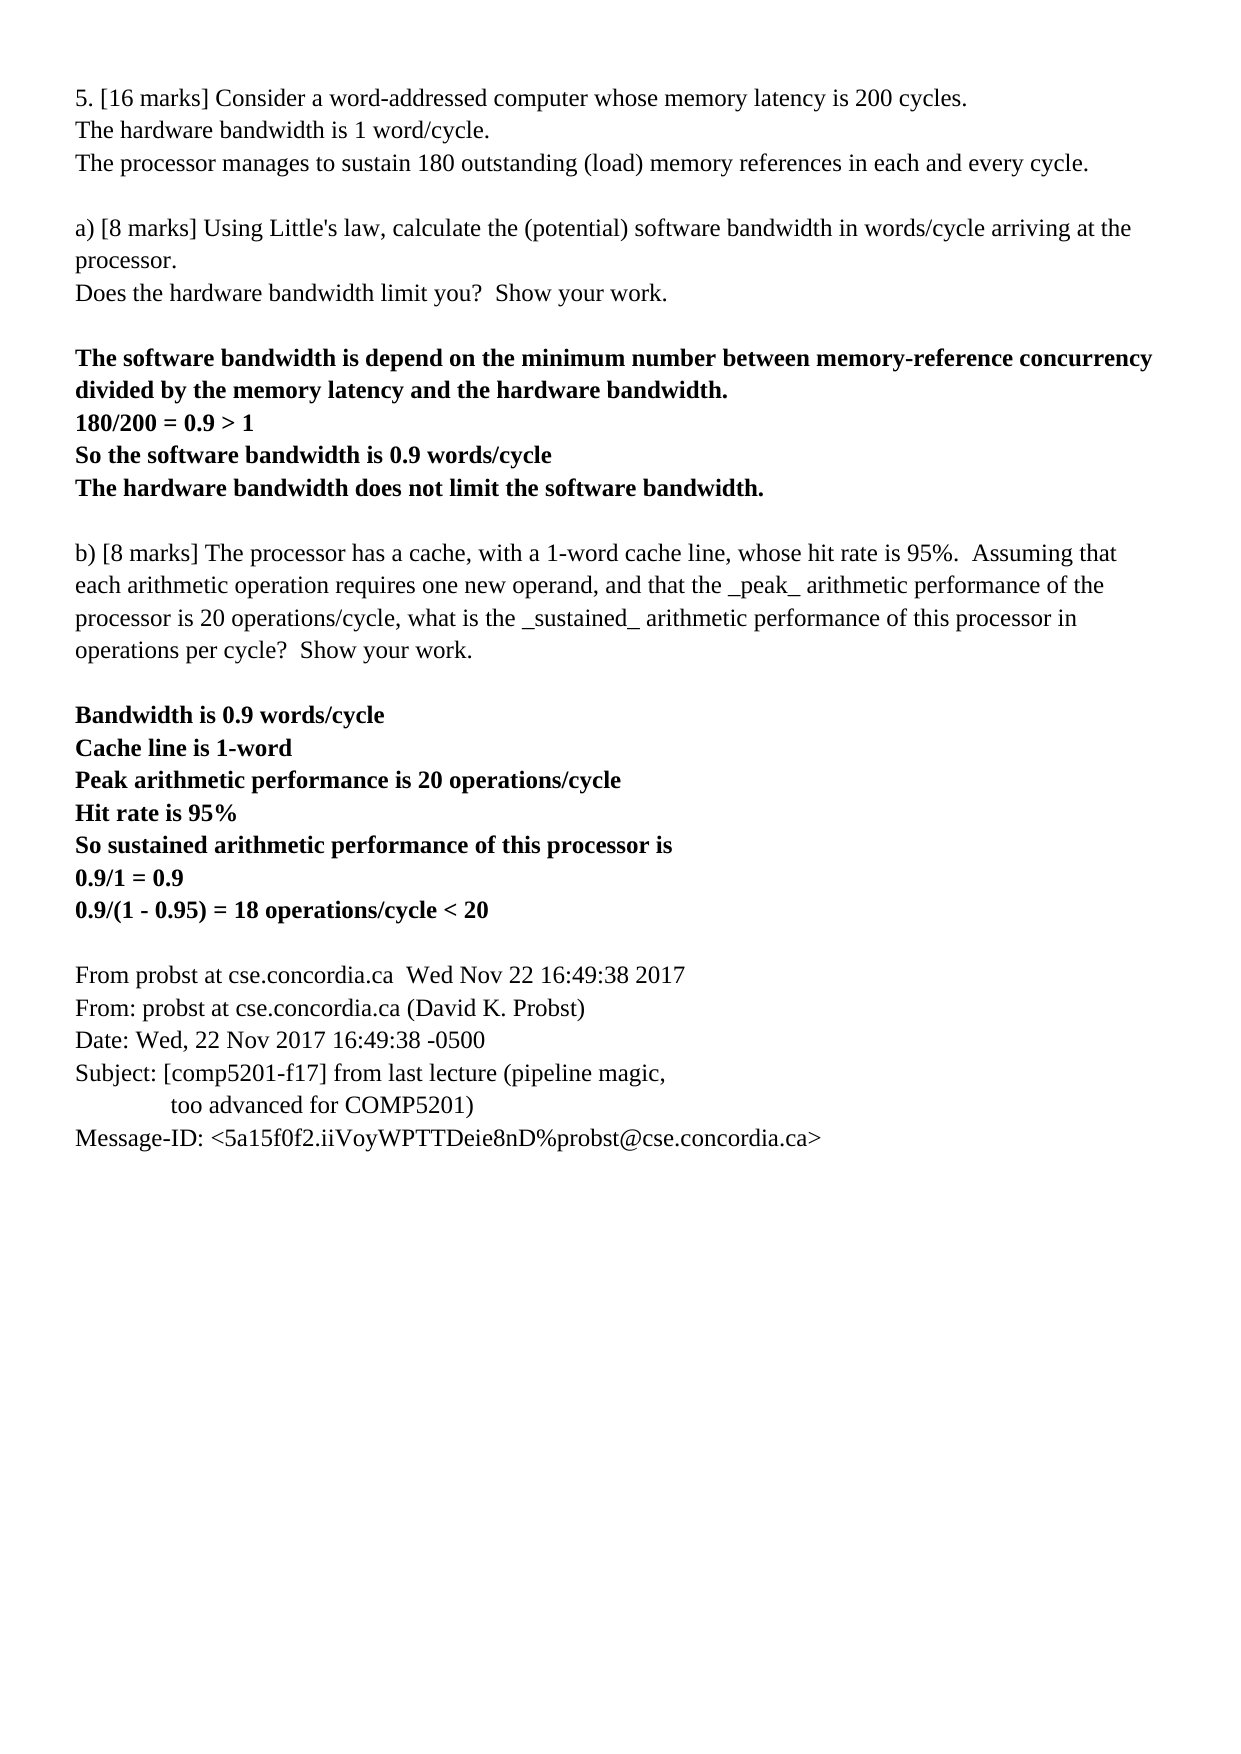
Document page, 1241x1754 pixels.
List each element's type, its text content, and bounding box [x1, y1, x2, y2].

text too advanced for COMP5201) [75, 1088, 1165, 1121]
text 0.9/1 = 0.9 [75, 861, 1165, 893]
text 5. [16 marks] Consider a word-addressed computer whose memory latency is 200 cycles. [75, 81, 1165, 113]
text Does the hardware bandwidth limit you? Show your work. [75, 276, 1165, 308]
text From: probst at cse.concordia.ca (David K. Probst) [75, 991, 1165, 1023]
text b) [8 marks] The processor has a cache, with a 1-word cache line, whose hit rate is 95%. Assuming that each arithmetic operation requires one new operand, and that the _peak_ arithmetic performance of the processor is 20 operations/cycle, what is the _sustained_ arithmetic performance of this processor in operations per cycle? Show your work. [75, 536, 1165, 666]
text 0.9/(1 - 0.95) = 18 operations/cycle < 20 [75, 893, 1165, 926]
text The hardware bandwidth is 1 word/cycle. [75, 113, 1165, 146]
text From probst at cse.concordia.ca Wed Nov 22 16:49:38 2017 [75, 958, 1165, 991]
text Message-ID: <5a15f0f2.iiVoyWPTTDeie8nD%probst@cse.concordia.ca> [75, 1121, 1165, 1153]
text Cache line is 1-word [75, 731, 1165, 763]
text The hardware bandwidth does not limit the software bandwidth. [75, 471, 1165, 503]
text Peak arithmetic performance is 20 operations/cycle [75, 763, 1165, 796]
text 180/200 = 0.9 > 1 [75, 406, 1165, 438]
text The processor manages to sustain 180 outstanding (load) memory references in each and every cycle. [75, 146, 1165, 178]
text So sustained arithmetic performance of this processor is [75, 828, 1165, 861]
text So the software bandwidth is 0.9 words/cycle [75, 438, 1165, 471]
text Subject: [comp5201-f17] from last lecture (pipeline magic, [75, 1056, 1165, 1088]
text Hit rate is 95% [75, 796, 1165, 828]
text Bandwidth is 0.9 words/cycle [75, 698, 1165, 731]
text a) [8 marks] Using Little's law, calculate the (potential) software bandwidth in words/cycle arriving at the processor. [75, 211, 1165, 276]
text Date: Wed, 22 Nov 2017 16:49:38 -0500 [75, 1023, 1165, 1056]
text The software bandwidth is depend on the minimum number between memory-reference concurrency divided by the memory latency and the hardware bandwidth. [75, 341, 1165, 406]
